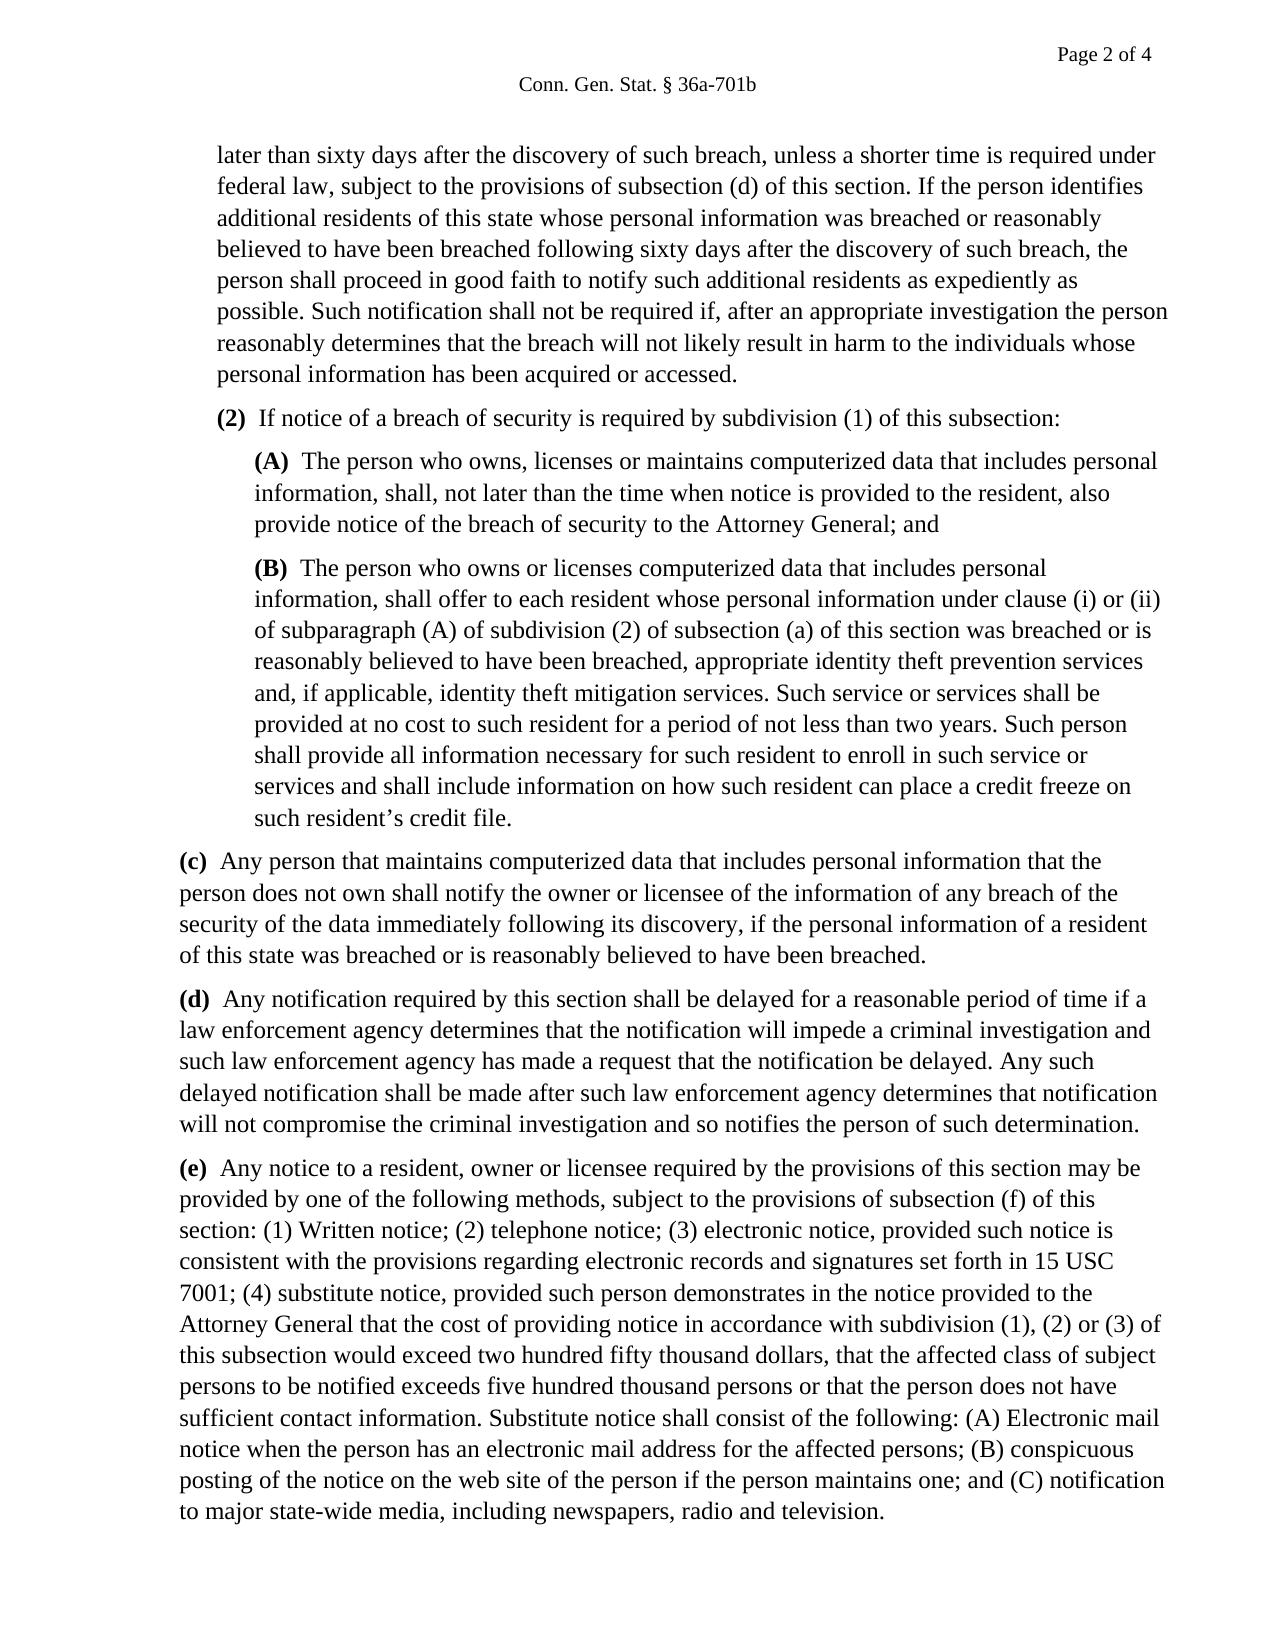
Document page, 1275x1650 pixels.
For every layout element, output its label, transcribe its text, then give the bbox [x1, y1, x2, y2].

text (B) The person who owns or licenses computerized data that includes personal information, shall offer to each resident whose personal information under clause (i) or (ii) of subparagraph (A) of subdivision (2) of subsection (a) of this section was breached or is reasonably believed to have been breached, appropriate identity theft prevention services and, if applicable, identity theft mitigation services. Such service or services shall be provided at no cost to such resident for a period of not less than two years. Such person shall provide all information necessary for such resident to enroll in such service or services and shall include information on how such resident can place a credit freeze on such resident’s credit file. [254, 550, 1171, 831]
text (2) If notice of a breach of security is required by subdivision (1) of this subsection: [217, 400, 1171, 431]
text (A) The person who owns, licenses or maintains computerized data that includes personal information, shall, not later than the time when notice is provided to the resident, also provide notice of the breach of security to the Attorney General; and [254, 444, 1171, 538]
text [217, 138, 1171, 388]
text (e) Any notice to a resident, owner or licensee required by the provisions of this section may be provided by one of the following methods, subject to the provisions of subsection (f) of this section: (1) Written notice; (2) telephone notice; (3) electronic notice, provided such notice is consistent with the provisions regarding electronic records and signatures set forth in 15 USC 7001; (4) substitute notice, provided such person demonstrates in the notice provided to the Attorney General that the cost of providing notice in accordance with subdivision (1), (2) or (3) of this subsection would exceed two hundred fifty thousand dollars, that the affected class of subject persons to be notified exceeds five hundred thousand persons or that the person does not have sufficient contact information. Substitute notice shall consist of the following: (A) Electronic mail notice when the person has an electronic mail address for the affected persons; (B) conspicuous posting of the notice on the web site of the person if the person maintains one; and (C) notification to major state-wide media, including newspapers, radio and television. [179, 1150, 1171, 1525]
text (d) Any notification required by this section shall be delayed for a reasonable period of time if a law enforcement agency determines that the notification will impede a criminal investigation and such law enforcement agency has made a request that the notification be delayed. Any such delayed notification shall be made after such law enforcement agency determines that notification will not compromise the criminal investigation and so notifies the person of such determination. [179, 981, 1171, 1138]
text (c) Any person that maintains computerized data that includes personal information that the person does not own shall notify the owner or licensee of the information of any breach of the security of the data immediately following its discovery, if the personal information of a resident of this state was breached or is reasonably believed to have been breached. [179, 844, 1171, 969]
